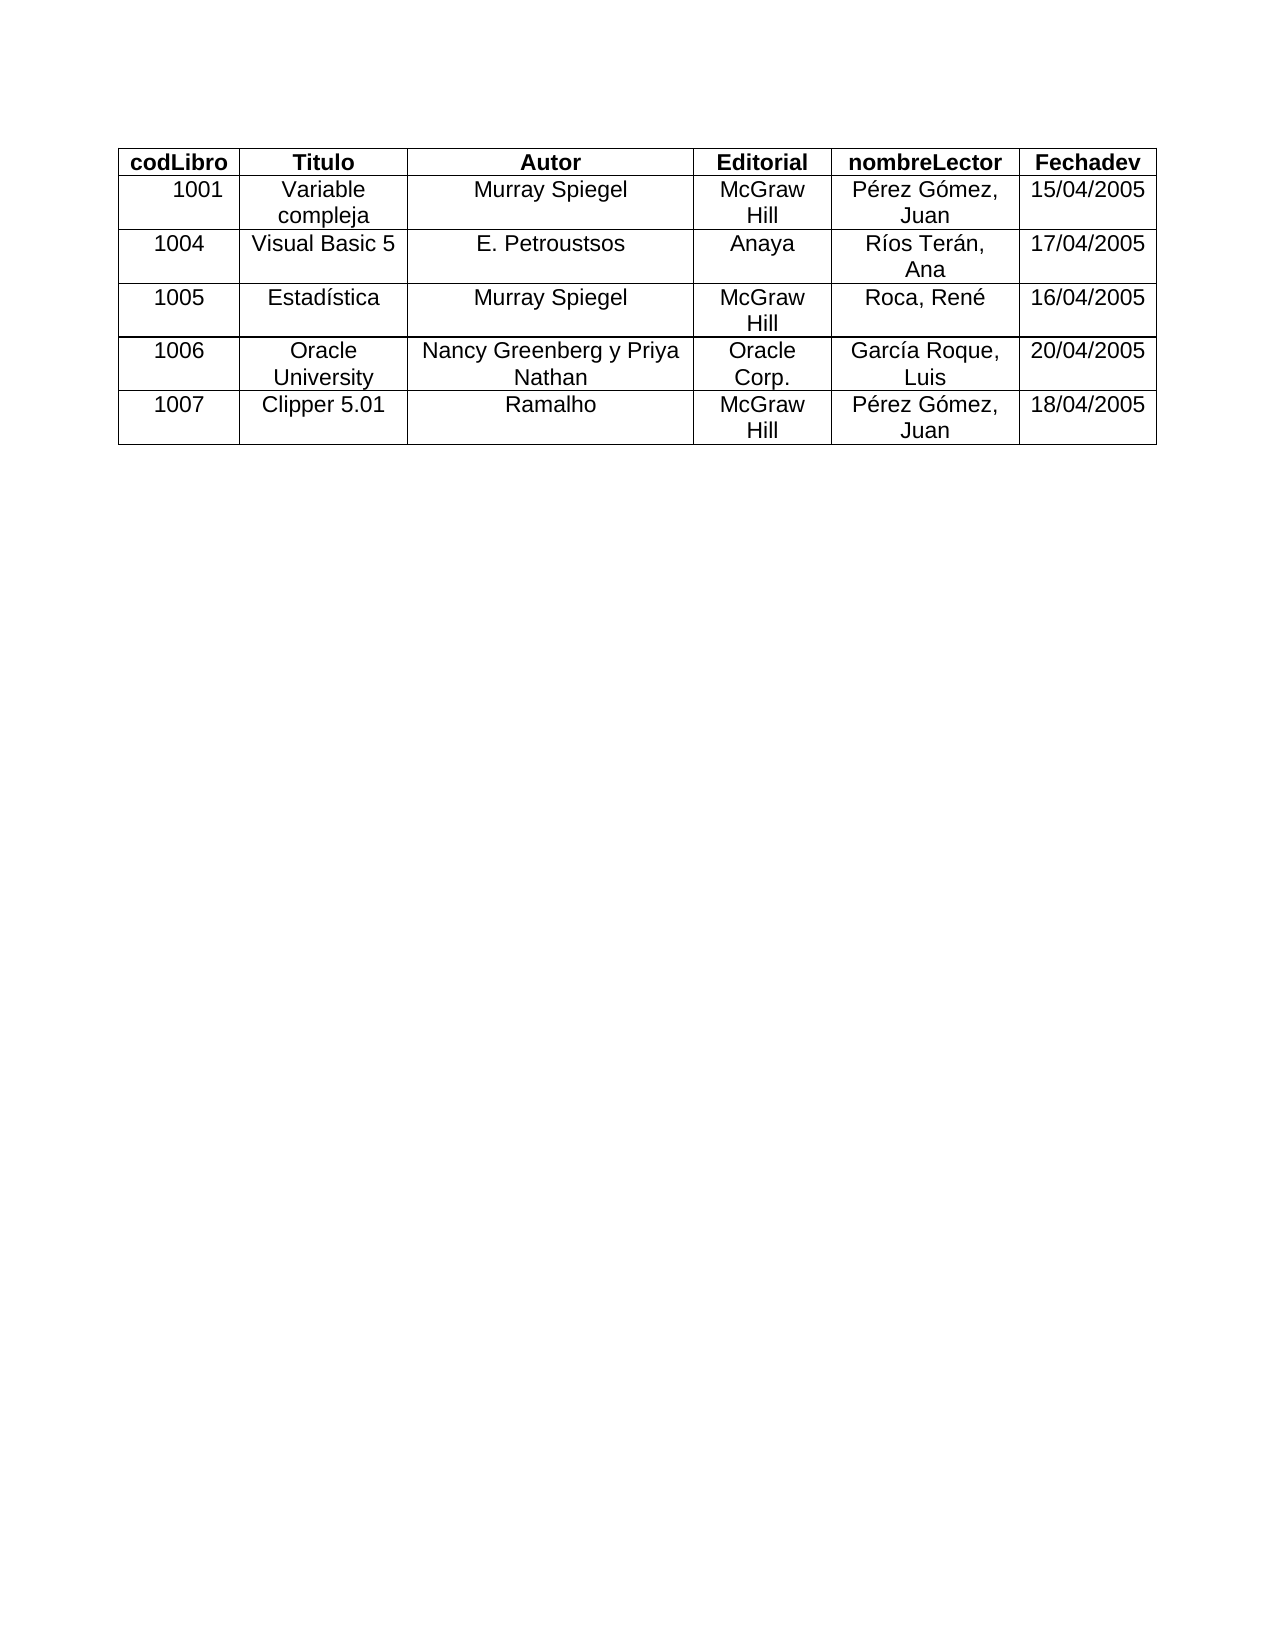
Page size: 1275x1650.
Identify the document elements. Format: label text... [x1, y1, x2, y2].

table_cell 17/04/2005 [1020, 230, 1156, 283]
table_cell Oracle Corp. [694, 338, 831, 390]
table_cell 18/04/2005 [1020, 391, 1156, 444]
table_cell García Roque, Luis [832, 338, 1019, 390]
table_cell 1005 [119, 284, 239, 336]
table_header codLibro [119, 149, 239, 175]
table_cell E. Petroustsos [408, 230, 693, 283]
table_header Editorial [694, 149, 831, 175]
table_cell Pérez Gómez, Juan [832, 391, 1019, 444]
table_cell 1006 [119, 338, 239, 390]
table_cell Ríos Terán, Ana [832, 230, 1019, 283]
table_cell Oracle University [240, 338, 407, 390]
table_cell Pérez Gómez, Juan [832, 176, 1019, 229]
table_header Fechadev [1020, 149, 1156, 175]
table_cell Ramalho [408, 391, 693, 444]
table_cell McGraw Hill [694, 176, 831, 229]
table_cell Anaya [694, 230, 831, 283]
table_cell Clipper 5.01 [240, 391, 407, 444]
table_cell McGraw Hill [694, 284, 831, 336]
table_cell Murray Spiegel [408, 284, 693, 336]
table_cell Estadística [240, 284, 407, 336]
table_header nombreLector [832, 149, 1019, 175]
table_header Titulo [240, 149, 407, 175]
table_cell McGraw Hill [694, 391, 831, 444]
table_cell 1001 [119, 176, 239, 229]
table_header Autor [408, 149, 693, 175]
table_cell Roca, René [832, 284, 1019, 336]
table_cell Variable compleja [240, 176, 407, 229]
table_cell Nancy Greenberg y Priya Nathan [408, 338, 693, 390]
table_cell Murray Spiegel [408, 176, 693, 229]
table_cell Visual Basic 5 [240, 230, 407, 283]
table_cell 15/04/2005 [1020, 176, 1156, 229]
table_cell 16/04/2005 [1020, 284, 1156, 336]
table_cell 20/04/2005 [1020, 338, 1156, 390]
table_cell 1007 [119, 391, 239, 444]
table_cell 1004 [119, 230, 239, 283]
